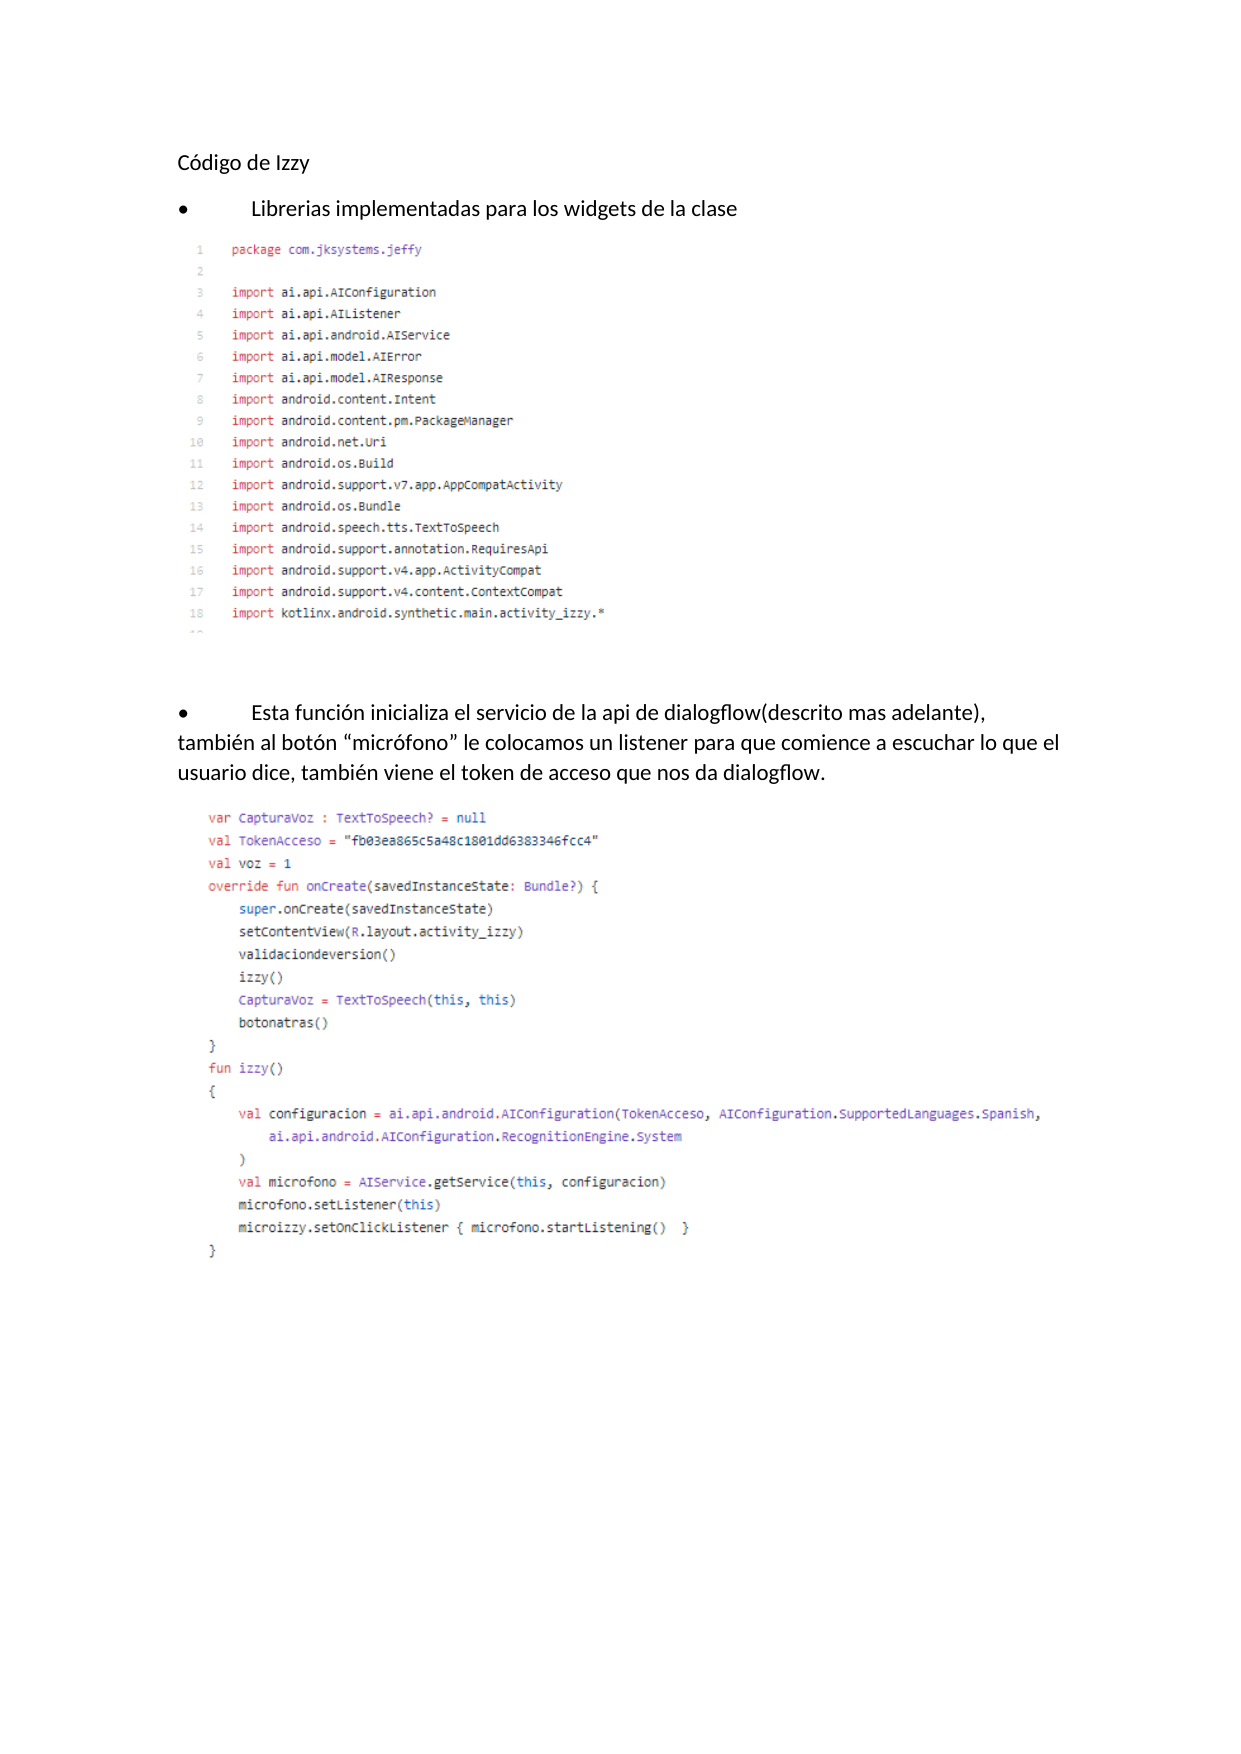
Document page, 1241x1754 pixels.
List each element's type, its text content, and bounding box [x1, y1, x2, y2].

picture [177, 241, 1063, 633]
text • Librerias implementadas para los widgets de la clase [177, 194, 1063, 222]
text • Esta función inicializa el servicio de la api de dialogflow(descrito mas adelante), también al botón “micrófono” le colocamos un listener para que comience a escuchar lo que el usuario dice, también viene el token de acceso que nos da dialogflow. [177, 698, 1063, 786]
picture [177, 805, 1063, 1274]
text Código de Izzy [177, 148, 1063, 176]
